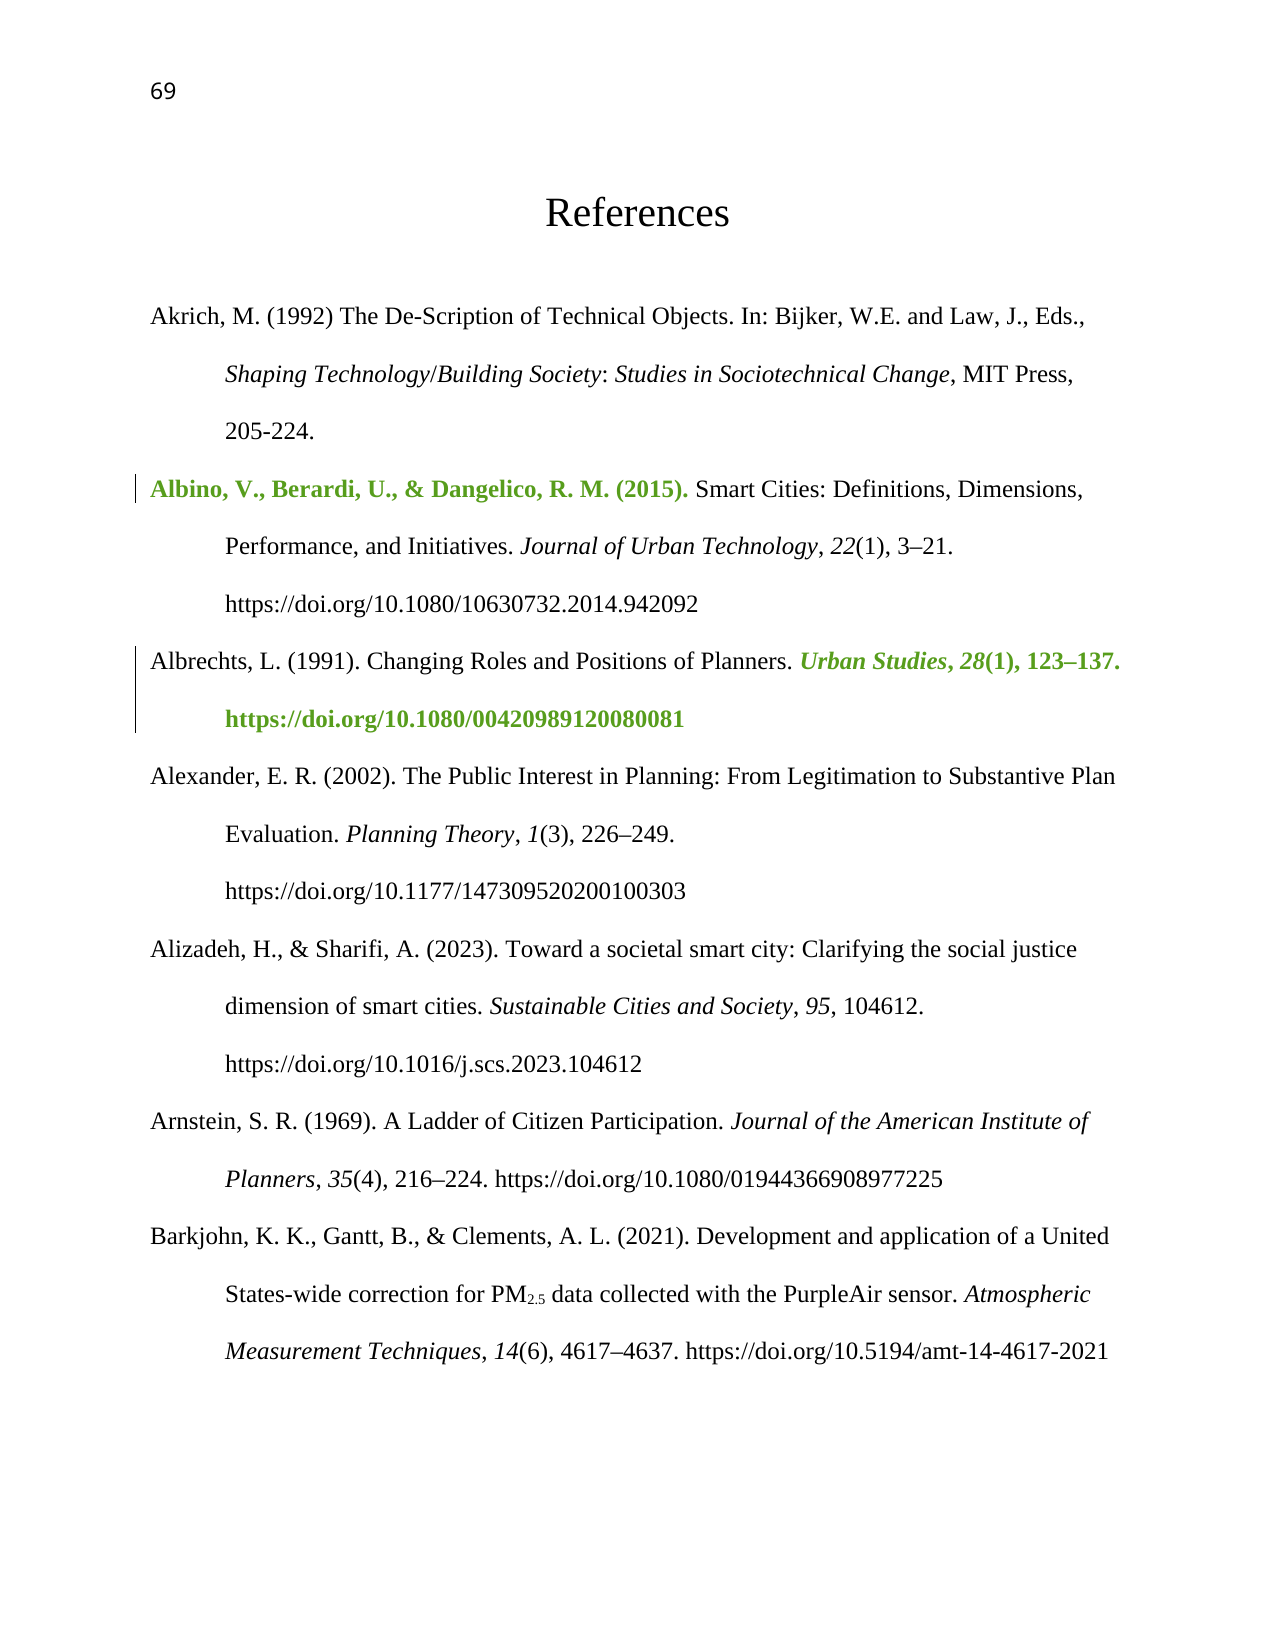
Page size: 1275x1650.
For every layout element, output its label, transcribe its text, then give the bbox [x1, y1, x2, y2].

text Alexander, E. R. (2002). The Public Interest in Planning: From Legitimation to Substantive Plan Evaluation. Planning Theory, 1(3), 226–249. https://doi.org/10.1177/147309520200100303 [150, 761, 1125, 905]
text Barkjohn, K. K., Gantt, B., & Clements, A. L. (2021). Development and application of a United States-wide correction for PM2.5 data collected with the PurpleAir sensor. Atmospheric Measurement Techniques, 14(6), 4617–4637. https://doi.org/10.5194/amt-14-4617-2021 [150, 1221, 1125, 1365]
text Alizadeh, H., & Sharifi, A. (2023). Toward a societal smart city: Clarifying the social justice dimension of smart cities. Sustainable Cities and Society, 95, 104612. https://doi.org/10.1016/j.scs.2023.104612 [150, 934, 1125, 1077]
subtitle References [150, 187, 1125, 235]
text Arnstein, S. R. (1969). A Ladder of Citizen Participation. Journal of the American Institute of Planners, 35(4), 216–224. https://doi.org/10.1080/01944366908977225 [150, 1106, 1125, 1192]
text Albrechts, L. (1991). Changing Roles and Positions of Planners. Urban Studies, 28(1), 123–137. https://doi.org/10.1080/00420989120080081 [150, 646, 1125, 732]
text Akrich, M. (1992) The De-Scription of Technical Objects. In: Bijker, W.E. and Law, J., Eds., Shaping Technology/Building Society: Studies in Sociotechnical Change, MIT Press, 205-224. [150, 301, 1125, 445]
text Albino, V., Berardi, U., & Dangelico, R. M. (2015). Smart Cities: Definitions, Dimensions, Performance, and Initiatives. Journal of Urban Technology, 22(1), 3–21. https://doi.org/10.1080/10630732.2014.942092 [150, 474, 1125, 617]
